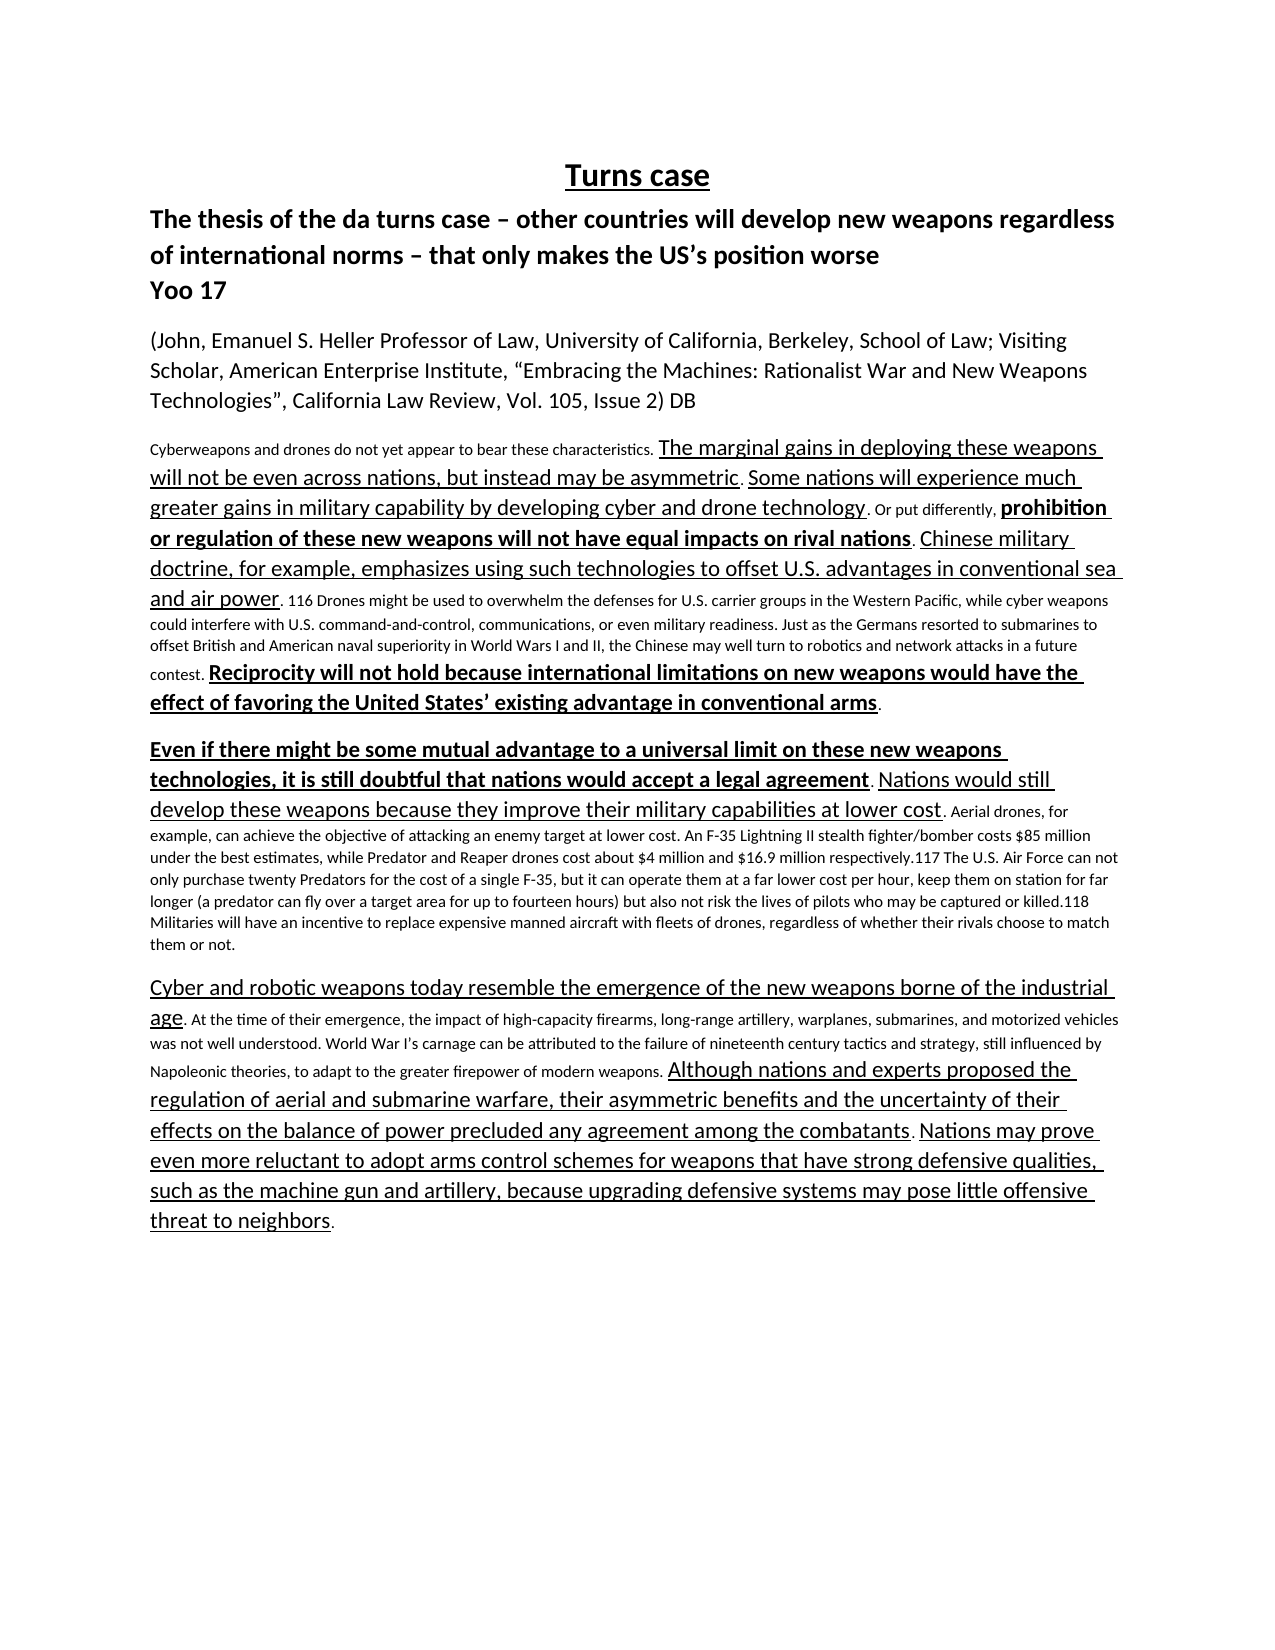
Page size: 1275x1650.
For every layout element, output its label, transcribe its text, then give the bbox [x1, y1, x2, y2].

subtitle The thesis of the da turns case – other countries will develop new weapons regardless of international norms – that only makes the US’s position worse [150, 202, 1125, 271]
text (John, Emanuel S. Heller Professor of Law, University of California, Berkeley, School of Law; Visiting Scholar, American Enterprise Institute, “Embracing the Machines: Rationalist War and New Weapons Technologies”, California Law Review, Vol. 105, Issue 2) DB [150, 326, 1125, 414]
text Cyber and robotic weapons today resemble the emergence of the new weapons borne of the industrial age. At the time of their emergence, the impact of high-capacity firearms, long-range artillery, warplanes, submarines, and motorized vehicles was not well understood. World War I’s carnage can be attributed to the failure of nineteenth century tactics and strategy, still influenced by Napoleonic theories, to adapt to the greater firepower of modern weapons. Although nations and experts proposed the regulation of aerial and submarine warfare, their asymmetric benefits and the uncertainty of their effects on the balance of power precluded any agreement among the combatants. Nations may prove even more reluctant to adopt arms control schemes for weapons that have strong defensive qualities, such as the machine gun and artillery, because upgrading defensive systems may pose little offensive threat to neighbors. [150, 973, 1125, 1234]
subtitle Turns case [150, 154, 1125, 195]
text Even if there might be some mutual advantage to a universal limit on these new weapons technologies, it is still doubtful that nations would accept a legal agreement. Nations would still develop these weapons because they improve their military capabilities at lower cost. Aerial drones, for example, can achieve the objective of attacking an enemy target at lower cost. An F-35 Lightning II stealth fighter/bomber costs $85 million under the best estimates, while Predator and Reaper drones cost about $4 million and $16.9 million respectively.117 The U.S. Air Force can not only purchase twenty Predators for the cost of a single F-35, but it can operate them at a far lower cost per hour, keep them on station for far longer (a predator can fly over a target area for up to fourteen hours) but also not risk the lives of pilots who may be captured or killed.118 Militaries will have an incentive to replace expensive manned aircraft with fleets of drones, regardless of whether their rivals choose to match them or not. [150, 735, 1125, 955]
text Yoo 17 [150, 273, 1125, 307]
text Cyberweapons and drones do not yet appear to bear these characteristics. The marginal gains in deploying these weapons will not be even across nations, but instead may be asymmetric. Some nations will experience much greater gains in military capability by developing cyber and drone technology. Or put differently, prohibition or regulation of these new weapons will not have equal impacts on rival nations. Chinese military doctrine, for example, emphasizes using such technologies to offset U.S. advantages in conventional sea and air power. 116 Drones might be used to overwhelm the defenses for U.S. carrier groups in the Western Pacific, while cyber weapons could interfere with U.S. command-and-control, communications, or even military readiness. Just as the Germans resorted to submarines to offset British and American naval superiority in World Wars I and II, the Chinese may well turn to robotics and network attacks in a future contest. Reciprocity will not hold because international limitations on new weapons would have the effect of favoring the United States’ existing advantage in conventional arms. [150, 433, 1125, 716]
